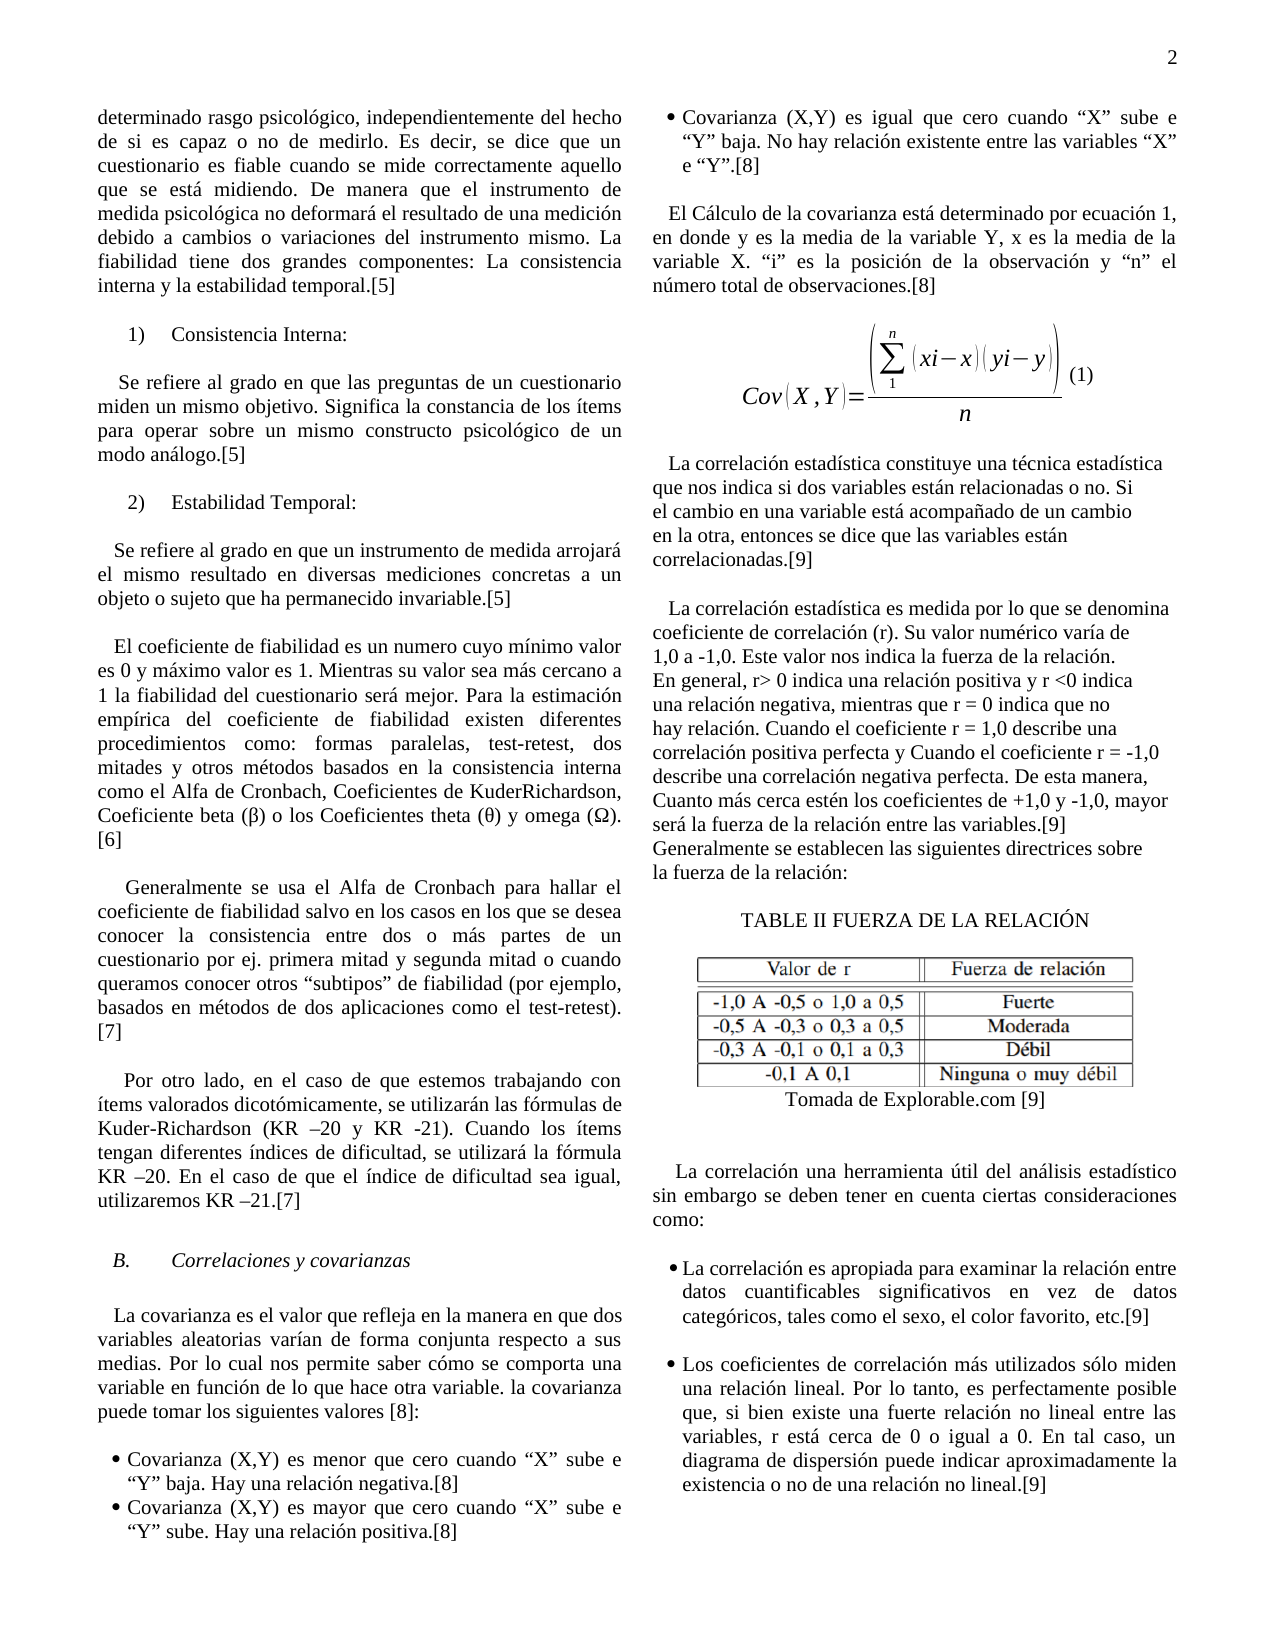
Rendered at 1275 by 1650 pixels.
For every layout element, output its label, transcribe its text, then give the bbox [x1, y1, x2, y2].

text el cambio en una variable está acompañado de un cambio [652, 499, 1177, 523]
text Generalmente se usa el Alfa de Cronbach para hallar el coeficiente de fiabilidad salvo en los casos en los que se desea conocer la consistencia entre dos o más partes de un cuestionario por ej. primera mitad y segunda mitad o cuando queramos conocer otros “subtipos” de fiabilidad (por ejemplo, basados en métodos de dos aplicaciones como el test-retest).[7] [97, 875, 622, 1043]
text una relación negativa, mientras que r = 0 indica que no [652, 692, 1177, 716]
text la fuerza de la relación: [652, 860, 1177, 884]
text El Cálculo de la covarianza está determinado por ecuación 1, en donde y es la media de la variable Y, x es la media de la variable X. “i” es la posición de la observación y “n” el número total de observaciones.[8] [652, 201, 1177, 297]
list Covarianza (X,Y) es menor que cero cuando “X” sube e “Y” baja. Hay una relación negativa.[8] [112, 1447, 622, 1495]
picture [696, 956, 1134, 1087]
subtitle Estabilidad Temporal: [127, 490, 622, 514]
text La correlación estadística es medida por lo que se denomina [652, 596, 1177, 619]
text Se refiere al grado en que un instrumento de medida arrojará el mismo resultado en diversas mediciones concretas a un objeto o sujeto que ha permanecido invariable.[5] [97, 538, 622, 610]
text Tomada de Explorable.com [9] [652, 1087, 1177, 1111]
text Por otro lado, en el caso de que estemos trabajando con ítems valorados dicotómicamente, se utilizarán las fórmulas de Kuder-Richardson (KR –20 y KR -21). Cuando los ítems tengan diferentes índices de dificultad, se utilizará la fórmula KR –20. En el caso de que el índice de dificultad sea igual, utilizaremos KR –21.[7] [97, 1067, 622, 1212]
text en la otra, entonces se dice que las variables están correlacionadas.[9] [652, 523, 1177, 571]
list La correlación es apropiada para examinar la relación entre datos cuantificables significativos en vez de datos categóricos, tales como el sexo, el color favorito, etc.[9] [670, 1255, 1177, 1328]
text 1,0 a -1,0. Este valor nos indica la fuerza de la relación. [652, 644, 1177, 668]
text En general, r> 0 indica una relación positiva y r <0 indica [652, 668, 1177, 692]
text coeficiente de correlación (r). Su valor numérico varía de [652, 619, 1177, 644]
text correlación positiva perfecta y Cuando el coeficiente r = -1,0 [652, 740, 1177, 764]
text TABLE II FUERZA DE LA RELACIÓN [652, 908, 1177, 932]
text será la fuerza de la relación entre las variables.[9] [652, 812, 1177, 836]
subtitle Correlaciones y covarianzas [112, 1248, 622, 1272]
text La correlación estadística constituye una técnica estadística [652, 451, 1177, 475]
text El coeficiente de fiabilidad es un numero cuyo mínimo valor es 0 y máximo valor es 1. Mientras su valor sea más cercano a 1 la fiabilidad del cuestionario será mejor. Para la estimación empírica del coeficiente de fiabilidad existen diferentes procedimientos como: formas paralelas, test-retest, dos mitades y otros métodos basados en la consistencia interna como el Alfa de Cronbach, Coeficientes de KuderRichardson, Coeficiente beta (β) o los Coeficientes theta (θ) y omega (Ω).[6] [97, 634, 622, 851]
text Generalmente se establecen las siguientes directrices sobre [652, 836, 1177, 860]
text Se refiere al grado en que las preguntas de un cuestionario miden un mismo objetivo. Significa la constancia de los ítems para operar sobre un mismo constructo psicológico de un modo análogo.[5] [97, 370, 622, 466]
text Cuanto más cerca estén los coeficientes de +1,0 y -1,0, mayor [652, 788, 1177, 812]
text hay relación. Cuando el coeficiente r = 1,0 describe una [652, 716, 1177, 740]
text describe una correlación negativa perfecta. De esta manera, [652, 764, 1177, 788]
list Covarianza (X,Y) es igual que cero cuando “X” sube e “Y” baja. No hay relación existente entre las variables “X” e “Y”.[8] [667, 105, 1177, 177]
text que nos indica si dos variables están relacionadas o no. Si [652, 475, 1177, 499]
text La correlación una herramienta útil del análisis estadístico sin embargo se deben tener en cuenta ciertas consideraciones como: [652, 1159, 1177, 1231]
subtitle Consistencia Interna: [127, 322, 622, 346]
text (1) [652, 322, 1177, 427]
list Covarianza (X,Y) es mayor que cero cuando “X” sube e “Y” sube. Hay una relación positiva.[8] [112, 1495, 622, 1543]
